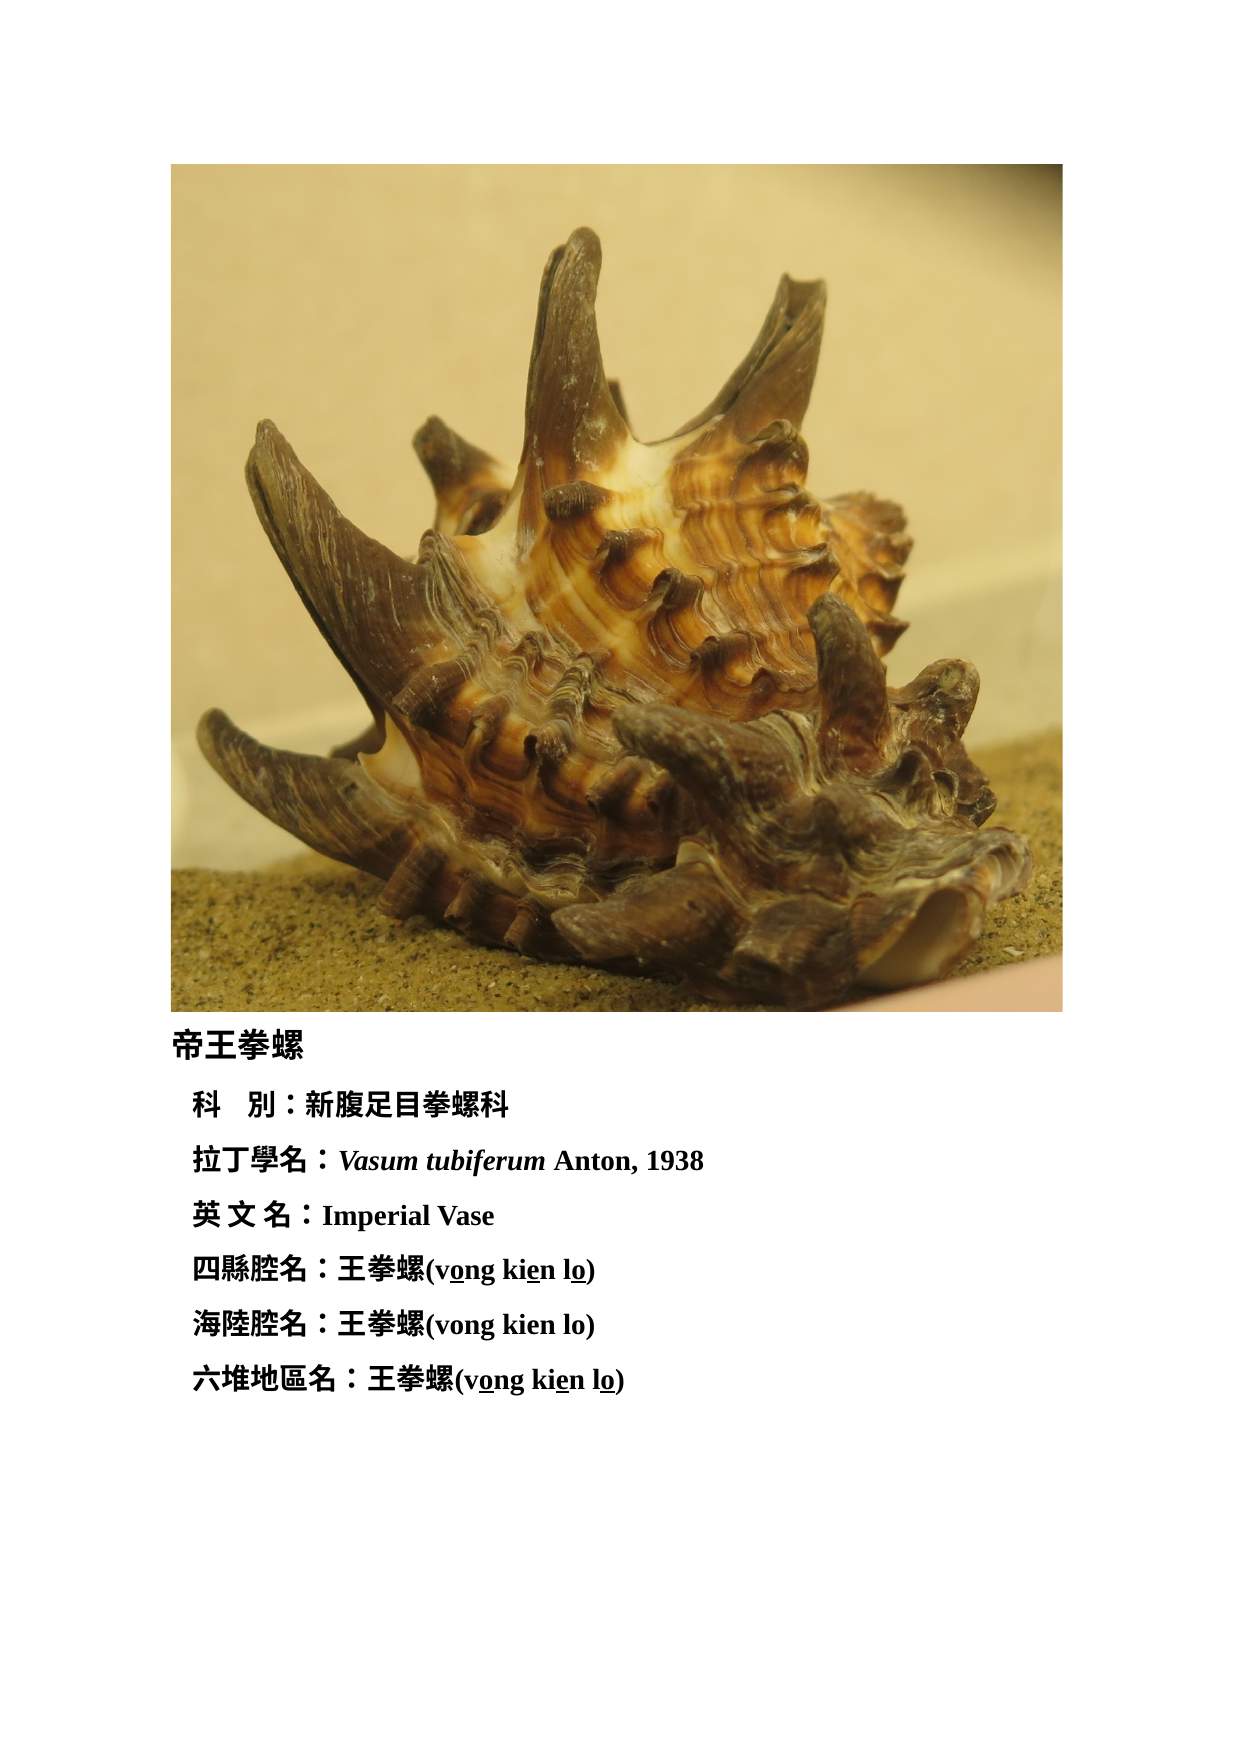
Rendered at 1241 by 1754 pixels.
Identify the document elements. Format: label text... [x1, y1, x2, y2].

picture [170, 164, 1063, 1012]
table_cell 帝王拳螺 科 別：新腹足目拳螺科 拉丁學名：Vasum tubiferum Anton, 1938 英 文 名：Imperial Vase 四縣腔名：王拳螺(vong kien lo) 海陸腔名：王拳螺(vong kien lo) 六堆地區名：王拳螺(vong kien lo) [160, 1019, 1078, 1407]
table_header [160, 165, 1078, 1019]
